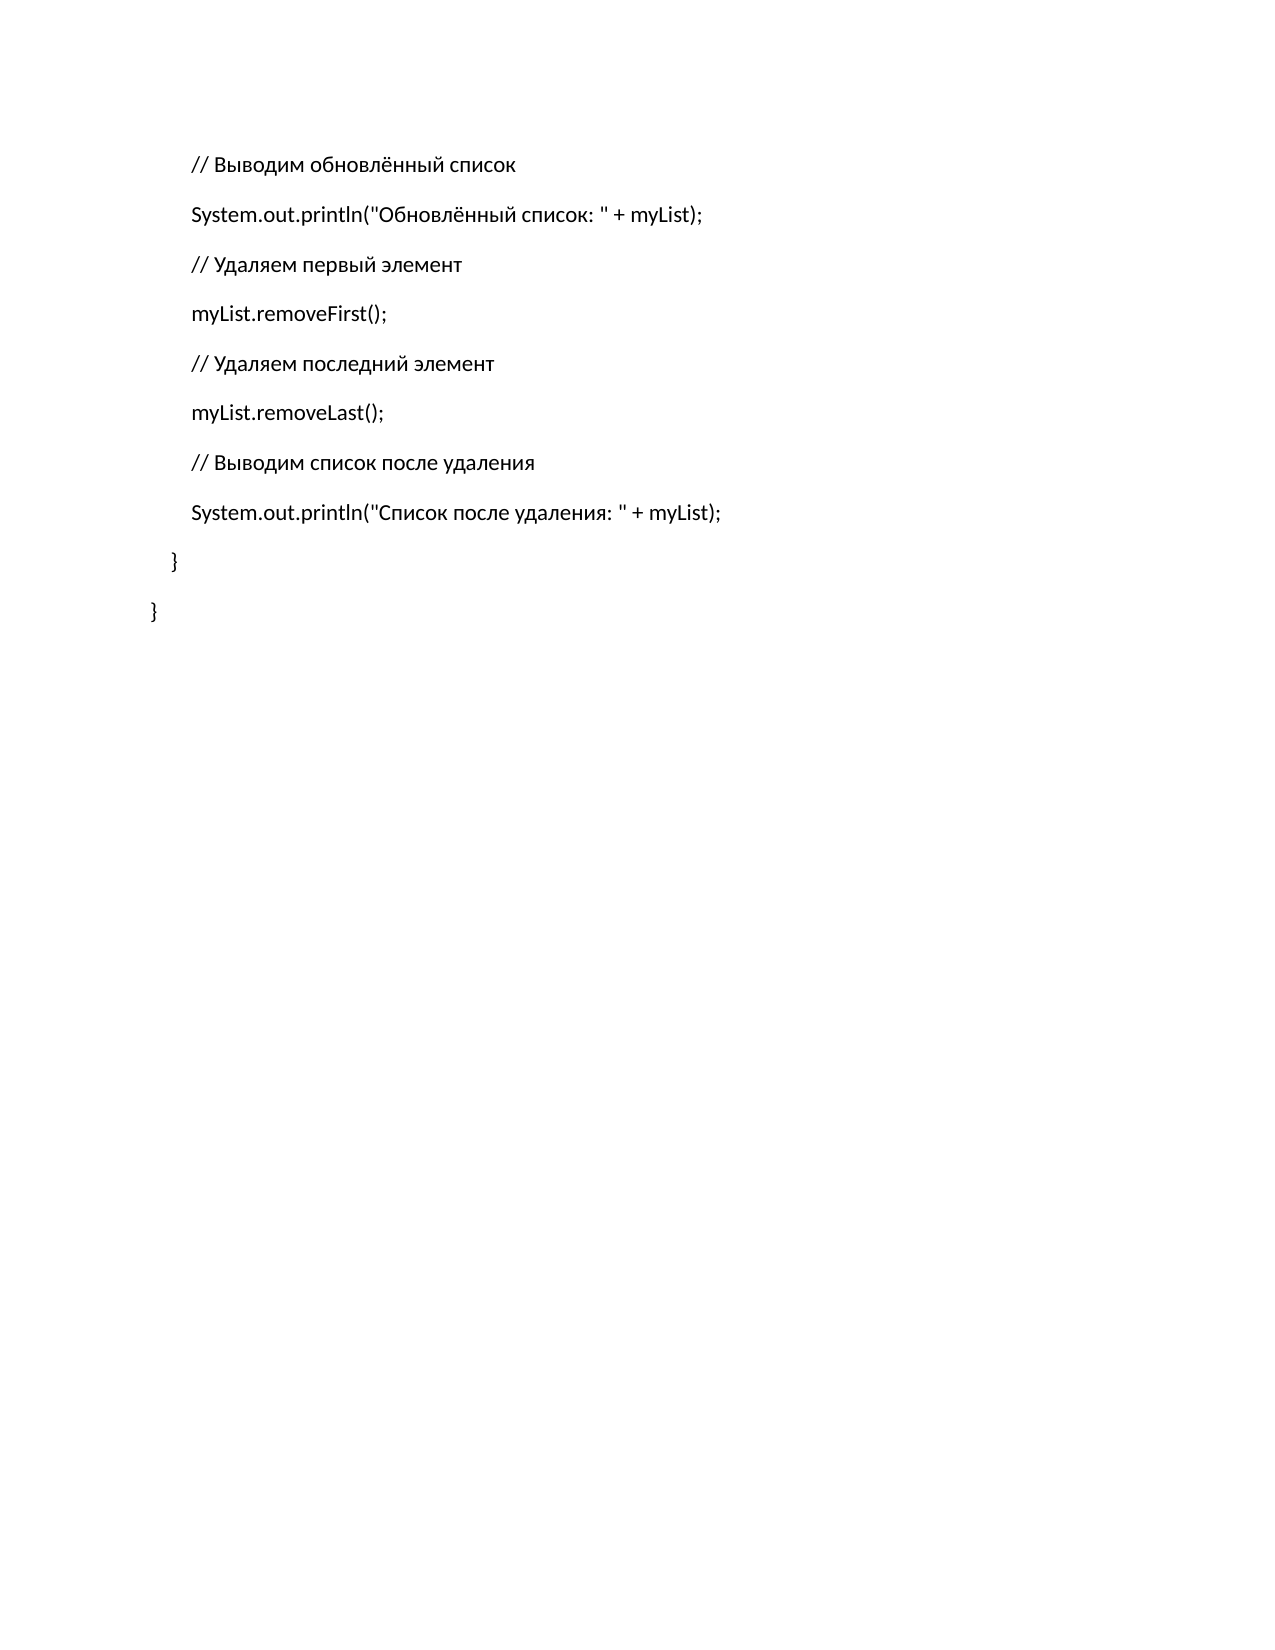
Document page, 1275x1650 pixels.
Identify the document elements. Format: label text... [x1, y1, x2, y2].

text // Удаляем последний элемент [150, 348, 1125, 377]
text System.out.println("Список после удаления: " + myList); [150, 497, 1125, 526]
text } [150, 596, 1125, 625]
text // Выводим обновлённый список [150, 150, 1125, 179]
text myList.removeLast(); [150, 398, 1125, 427]
text } [150, 547, 1125, 575]
text myList.removeFirst(); [150, 299, 1125, 327]
text System.out.println("Обновлённый список: " + myList); [150, 199, 1125, 228]
text // Выводим список после удаления [150, 447, 1125, 476]
text // Удаляем первый элемент [150, 249, 1125, 278]
